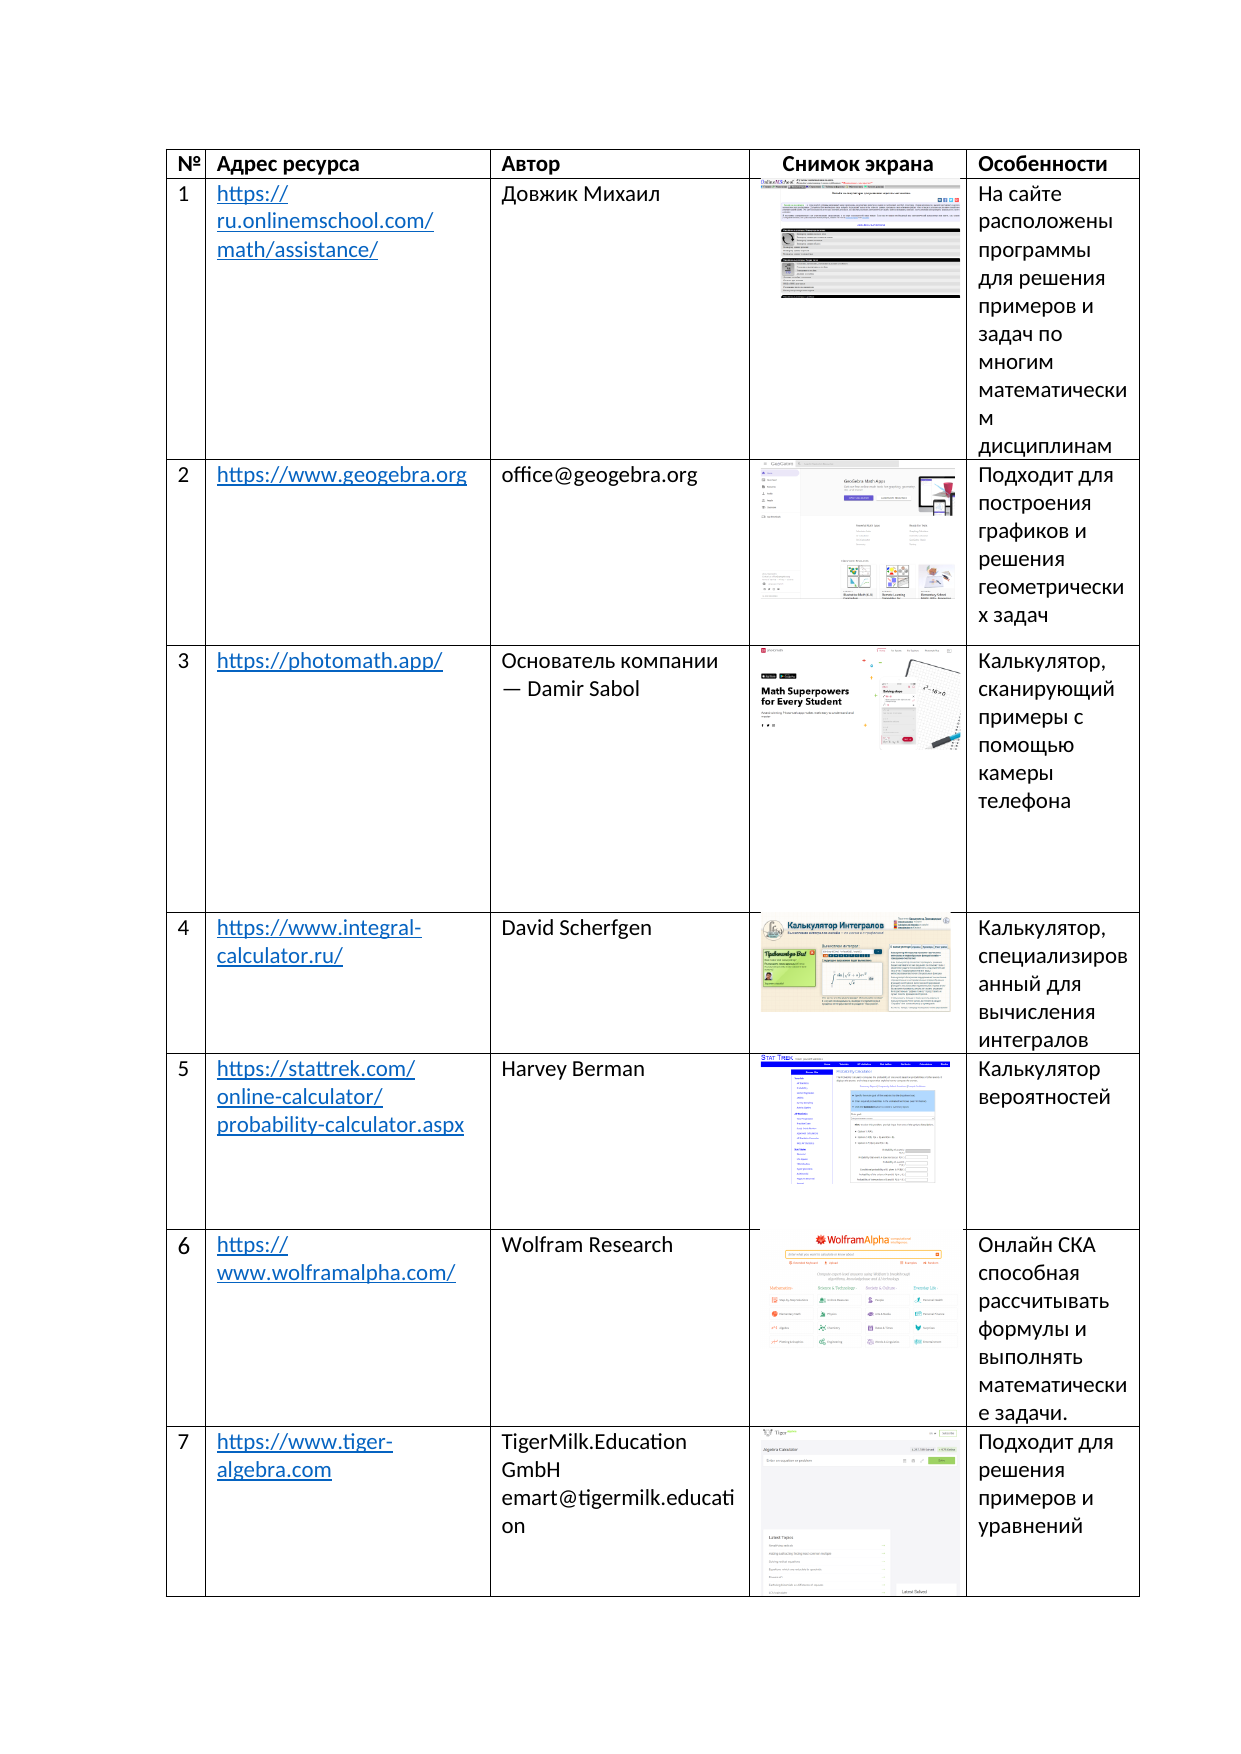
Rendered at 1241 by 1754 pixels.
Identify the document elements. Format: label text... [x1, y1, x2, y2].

table_cell Harvey Berman [491, 1054, 749, 1229]
table_header № [167, 150, 205, 178]
table_cell Калькулятор, специализированный для вычисления интегралов [967, 913, 1139, 1053]
table_cell [750, 1230, 966, 1426]
table_header Снимок экрана [750, 150, 966, 178]
table_cell Подходит для решения примеров и уравнений [967, 1427, 1139, 1596]
table_header Особенности [967, 150, 1139, 178]
table_cell https://www.geogebra.org [206, 460, 490, 645]
table_cell Калькулятор вероятностей [967, 1054, 1139, 1229]
table_cell 2 [167, 460, 205, 645]
table_cell 5 [167, 1054, 205, 1229]
table_cell 3 [167, 646, 205, 912]
table_cell Основатель компании — Damir Sabol [491, 646, 749, 912]
table_cell Подходит для построения графиков и решения геометрических задач [967, 460, 1139, 645]
table_cell [750, 1054, 966, 1229]
table_cell Wolfram Research [491, 1230, 749, 1426]
table_cell [750, 913, 966, 1053]
table_header Адрес ресурса [206, 150, 490, 178]
picture [760, 1427, 961, 1596]
table_cell https://stattrek.com/online-calculator/probability-calculator.aspx [206, 1054, 490, 1229]
table_cell [750, 460, 966, 645]
table_cell TigerMilk.Education GmbH emart@tigermilk.education [491, 1427, 749, 1596]
picture [760, 1054, 950, 1184]
picture [760, 178, 961, 298]
table_cell https://ru.onlinemschool.com/math/assistance/ [206, 179, 490, 459]
table_cell https://www.integral-calculator.ru/ [206, 913, 490, 1053]
table_cell 6 [167, 1230, 205, 1426]
table_cell Довжик Михаил [491, 179, 749, 459]
table_cell office@geogebra.org [491, 460, 749, 645]
table_cell Калькулятор, сканирующий примеры с помощью камеры телефона [967, 646, 1139, 912]
table_cell David Scherfgen [491, 913, 749, 1053]
table_cell [750, 179, 966, 459]
picture [760, 912, 951, 1012]
table_cell https://photomath.app/ [206, 646, 490, 912]
table_cell https://www.tiger-algebra.com [206, 1427, 490, 1596]
picture [760, 646, 961, 750]
table_header Автор [491, 150, 749, 178]
table_cell [750, 1427, 760, 1596]
picture [760, 1229, 963, 1349]
table_cell 7 [167, 1427, 205, 1596]
table_cell [750, 646, 966, 912]
table_cell 1 [167, 179, 205, 459]
table_cell Онлайн СКА способная рассчитывать формулы и выполнять математические задачи. [967, 1230, 1139, 1426]
picture [760, 460, 955, 599]
table_cell На сайте расположены программы для решения примеров и задач по многим математическим дисциплинам [967, 179, 1139, 459]
table_cell [961, 1427, 966, 1596]
table_cell 4 [167, 913, 205, 1053]
table_cell https://www.wolframalpha.com/ [206, 1230, 490, 1426]
